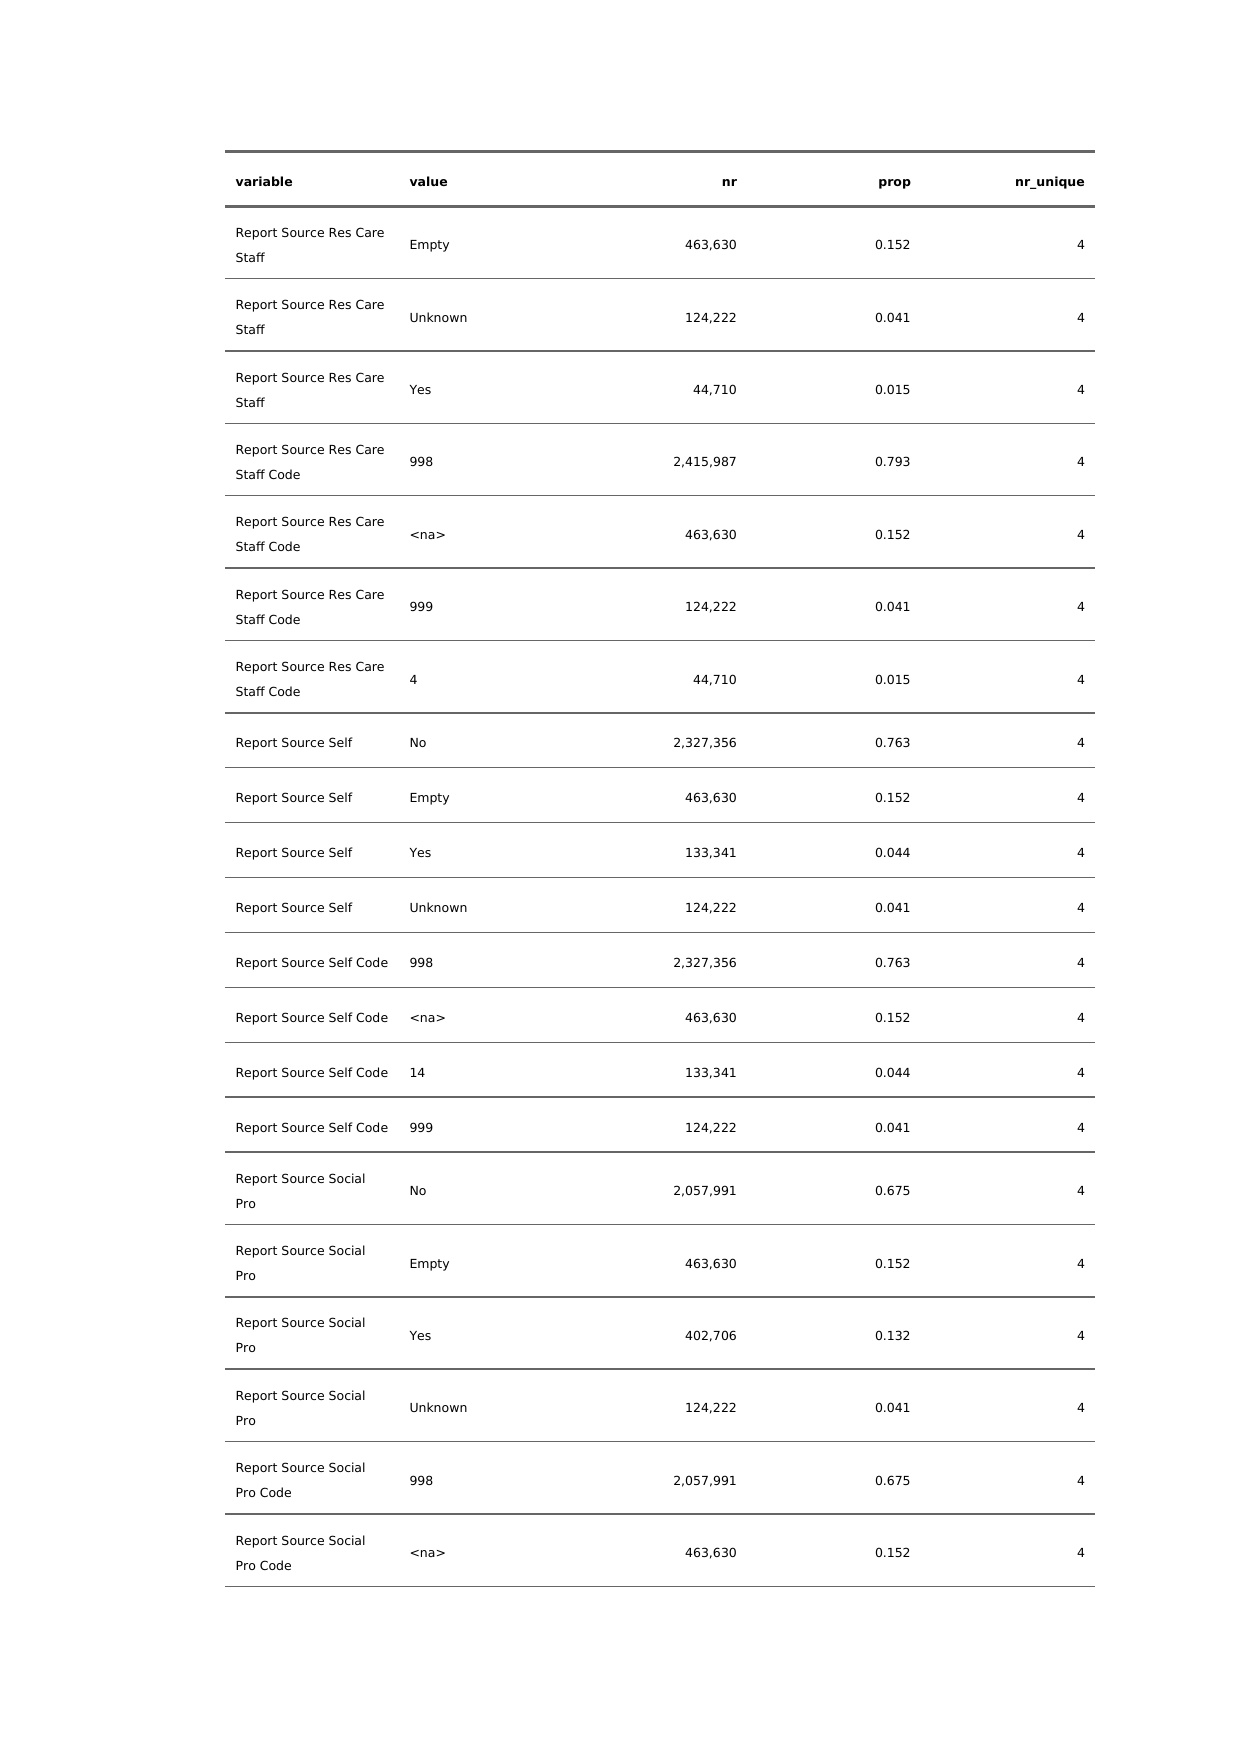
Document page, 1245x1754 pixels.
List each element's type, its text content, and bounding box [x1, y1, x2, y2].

table_cell No [399, 1153, 573, 1223]
table_cell 4 [921, 988, 1095, 1041]
table_header variable [225, 153, 399, 205]
table_cell 2,057,991 [573, 1442, 747, 1513]
table_cell <na> [399, 1515, 573, 1586]
table_cell Report Source Social Pro [225, 1225, 399, 1296]
table_cell Report Source Social Pro [225, 1298, 399, 1368]
table_cell Report Source Res Care Staff Code [225, 496, 399, 567]
table_cell 463,630 [573, 496, 747, 567]
table_cell Yes [399, 823, 573, 877]
table_cell 2,057,991 [573, 1153, 747, 1223]
table_cell Report Source Res Care Staff Code [225, 641, 399, 712]
table_cell 124,222 [573, 1098, 747, 1151]
table_cell Yes [399, 352, 573, 422]
table_cell 0.041 [747, 569, 921, 639]
table_cell Empty [399, 768, 573, 822]
table_cell Report Source Self [225, 878, 399, 932]
table_cell 124,222 [573, 1370, 747, 1441]
table_header value [399, 153, 573, 205]
table_cell 0.152 [747, 496, 921, 567]
table_cell Report Source Social Pro Code [225, 1442, 399, 1513]
table_header nr [573, 153, 747, 205]
table_cell 4 [921, 352, 1095, 422]
table_cell 0.044 [747, 1043, 921, 1096]
table_cell 4 [921, 1098, 1095, 1151]
table_cell Empty [399, 208, 573, 278]
table_cell 0.763 [747, 714, 921, 767]
table_cell 2,415,987 [573, 424, 747, 495]
table_cell Report Source Res Care Staff [225, 279, 399, 350]
table_cell Report Source Self Code [225, 1043, 399, 1096]
table_cell Yes [399, 1298, 573, 1368]
table_cell 0.152 [747, 768, 921, 822]
table_cell 463,630 [573, 208, 747, 278]
table_cell 998 [399, 1442, 573, 1513]
table_cell 124,222 [573, 878, 747, 932]
table_cell 0.132 [747, 1298, 921, 1368]
table_cell 0.675 [747, 1153, 921, 1223]
table_cell 4 [921, 279, 1095, 350]
table_cell 0.152 [747, 208, 921, 278]
table_cell 44,710 [573, 641, 747, 712]
table_cell 4 [921, 496, 1095, 567]
table_header prop [747, 153, 921, 205]
table_cell Report Source Self [225, 823, 399, 877]
table_cell <na> [399, 988, 573, 1041]
table_cell 463,630 [573, 988, 747, 1041]
table_cell 4 [921, 1153, 1095, 1223]
table_cell 4 [921, 1043, 1095, 1096]
table_cell 463,630 [573, 768, 747, 822]
table_cell 2,327,356 [573, 933, 747, 986]
table_cell Empty [399, 1225, 573, 1296]
table_cell 133,341 [573, 1043, 747, 1096]
table_cell 4 [399, 641, 573, 712]
table_cell 4 [921, 933, 1095, 986]
table_cell 0.041 [747, 1098, 921, 1151]
table_cell 4 [921, 878, 1095, 932]
table_cell Report Source Social Pro [225, 1153, 399, 1223]
table_cell 0.152 [747, 1225, 921, 1296]
table_cell Report Source Res Care Staff Code [225, 569, 399, 639]
table_cell 4 [921, 823, 1095, 877]
table_cell 463,630 [573, 1225, 747, 1296]
table_cell 4 [921, 208, 1095, 278]
table_cell Report Source Res Care Staff Code [225, 424, 399, 495]
table_cell 44,710 [573, 352, 747, 422]
table_cell 0.675 [747, 1442, 921, 1513]
table_cell 402,706 [573, 1298, 747, 1368]
table_cell Report Source Res Care Staff [225, 352, 399, 422]
table_cell Report Source Self Code [225, 988, 399, 1041]
table_cell Report Source Social Pro [225, 1370, 399, 1441]
table_cell Report Source Social Pro Code [225, 1515, 399, 1586]
table_cell 4 [921, 641, 1095, 712]
table_cell 0.044 [747, 823, 921, 877]
table_cell Report Source Self Code [225, 1098, 399, 1151]
table_cell Unknown [399, 878, 573, 932]
table_cell <na> [399, 496, 573, 567]
table_cell 0.041 [747, 1370, 921, 1441]
table_cell 124,222 [573, 279, 747, 350]
table_cell 999 [399, 569, 573, 639]
table_cell 0.152 [747, 988, 921, 1041]
table_cell 4 [921, 1515, 1095, 1586]
table_cell 0.763 [747, 933, 921, 986]
table_cell 4 [921, 1442, 1095, 1513]
table_cell 999 [399, 1098, 573, 1151]
table_cell 4 [921, 569, 1095, 639]
table_cell 4 [921, 1298, 1095, 1368]
table_cell 4 [921, 714, 1095, 767]
table_cell 0.152 [747, 1515, 921, 1586]
table_cell 463,630 [573, 1515, 747, 1586]
table_cell Report Source Self Code [225, 933, 399, 986]
table_cell Report Source Self [225, 714, 399, 767]
table_cell Unknown [399, 1370, 573, 1441]
table_cell 0.015 [747, 352, 921, 422]
table_cell Unknown [399, 279, 573, 350]
table_cell 2,327,356 [573, 714, 747, 767]
table_cell Report Source Res Care Staff [225, 208, 399, 278]
table_cell No [399, 714, 573, 767]
table_cell 998 [399, 424, 573, 495]
table_cell 0.041 [747, 279, 921, 350]
table_cell 4 [921, 424, 1095, 495]
table_cell Report Source Self [225, 768, 399, 822]
table_cell 14 [399, 1043, 573, 1096]
table_cell 4 [921, 768, 1095, 822]
table_cell 0.015 [747, 641, 921, 712]
table_cell 124,222 [573, 569, 747, 639]
table_cell 4 [921, 1225, 1095, 1296]
table_cell 4 [921, 1370, 1095, 1441]
table_cell 998 [399, 933, 573, 986]
table_cell 0.793 [747, 424, 921, 495]
table_cell 0.041 [747, 878, 921, 932]
table_cell 133,341 [573, 823, 747, 877]
table_header nr_unique [921, 153, 1095, 205]
